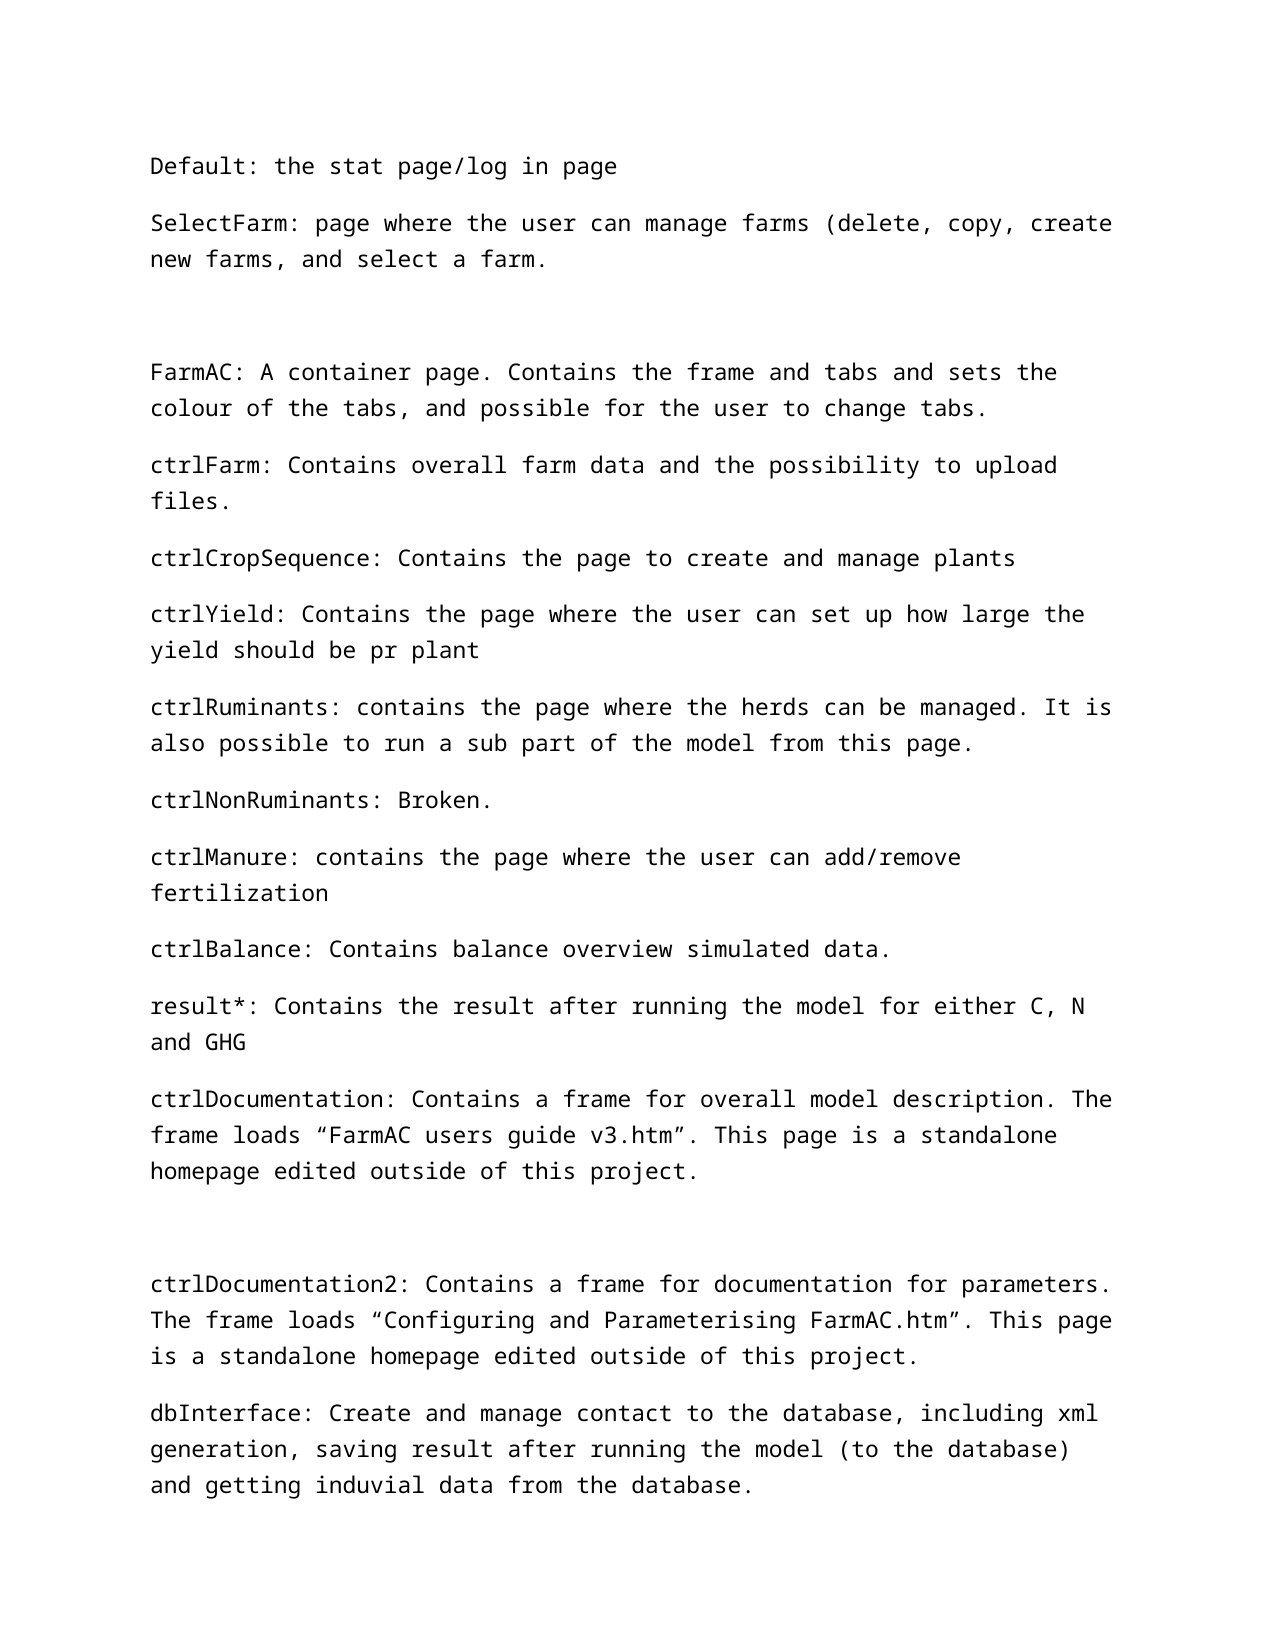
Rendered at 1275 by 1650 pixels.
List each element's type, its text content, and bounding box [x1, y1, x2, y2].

text ctrlDocumentation: Contains a frame for overall model description. The frame loads “FarmAC users guide v3.htm”. This page is a standalone homepage edited outside of this project. [150, 1083, 1125, 1186]
text ctrlDocumentation2: Contains a frame for documentation for parameters. The frame loads “Configuring and Parameterising FarmAC.htm”. This page is a standalone homepage edited outside of this project. [150, 1268, 1125, 1371]
text result*: Contains the result after running the model for either C, N and GHG [150, 990, 1125, 1057]
text FarmAC: A container page. Contains the frame and tabs and sets the colour of the tabs, and possible for the user to change tabs. [150, 356, 1125, 423]
text ctrlFarm: Contains overall farm data and the possibility to upload files. [150, 449, 1125, 516]
text SelectFarm: page where the user can manage farms (delete, copy, create new farms, and select a farm. [150, 207, 1125, 274]
text ctrlBalance: Contains balance overview simulated data. [150, 933, 1125, 964]
text ctrlNonRuminants: Broken. [370, 784, 1125, 815]
text ctrlManure: contains the page where the user can add/remove fertilization [150, 841, 1125, 908]
text ctrlYield: Contains the page where the user can set up how large the yield should be pr plant [150, 598, 1125, 666]
text ctrlRuminants: contains the page where the herds can be managed. It is also possible to run a sub part of the model from this page. [150, 691, 1125, 758]
text Default: the stat page/log in page [246, 150, 1125, 181]
text dbInterface: Create and manage contact to the database, including xml generation, saving result after running the model (to the database) and getting induvial data from the database. [150, 1397, 1125, 1500]
text ctrlCropSequence: Contains the page to create and manage plants [370, 542, 1125, 573]
